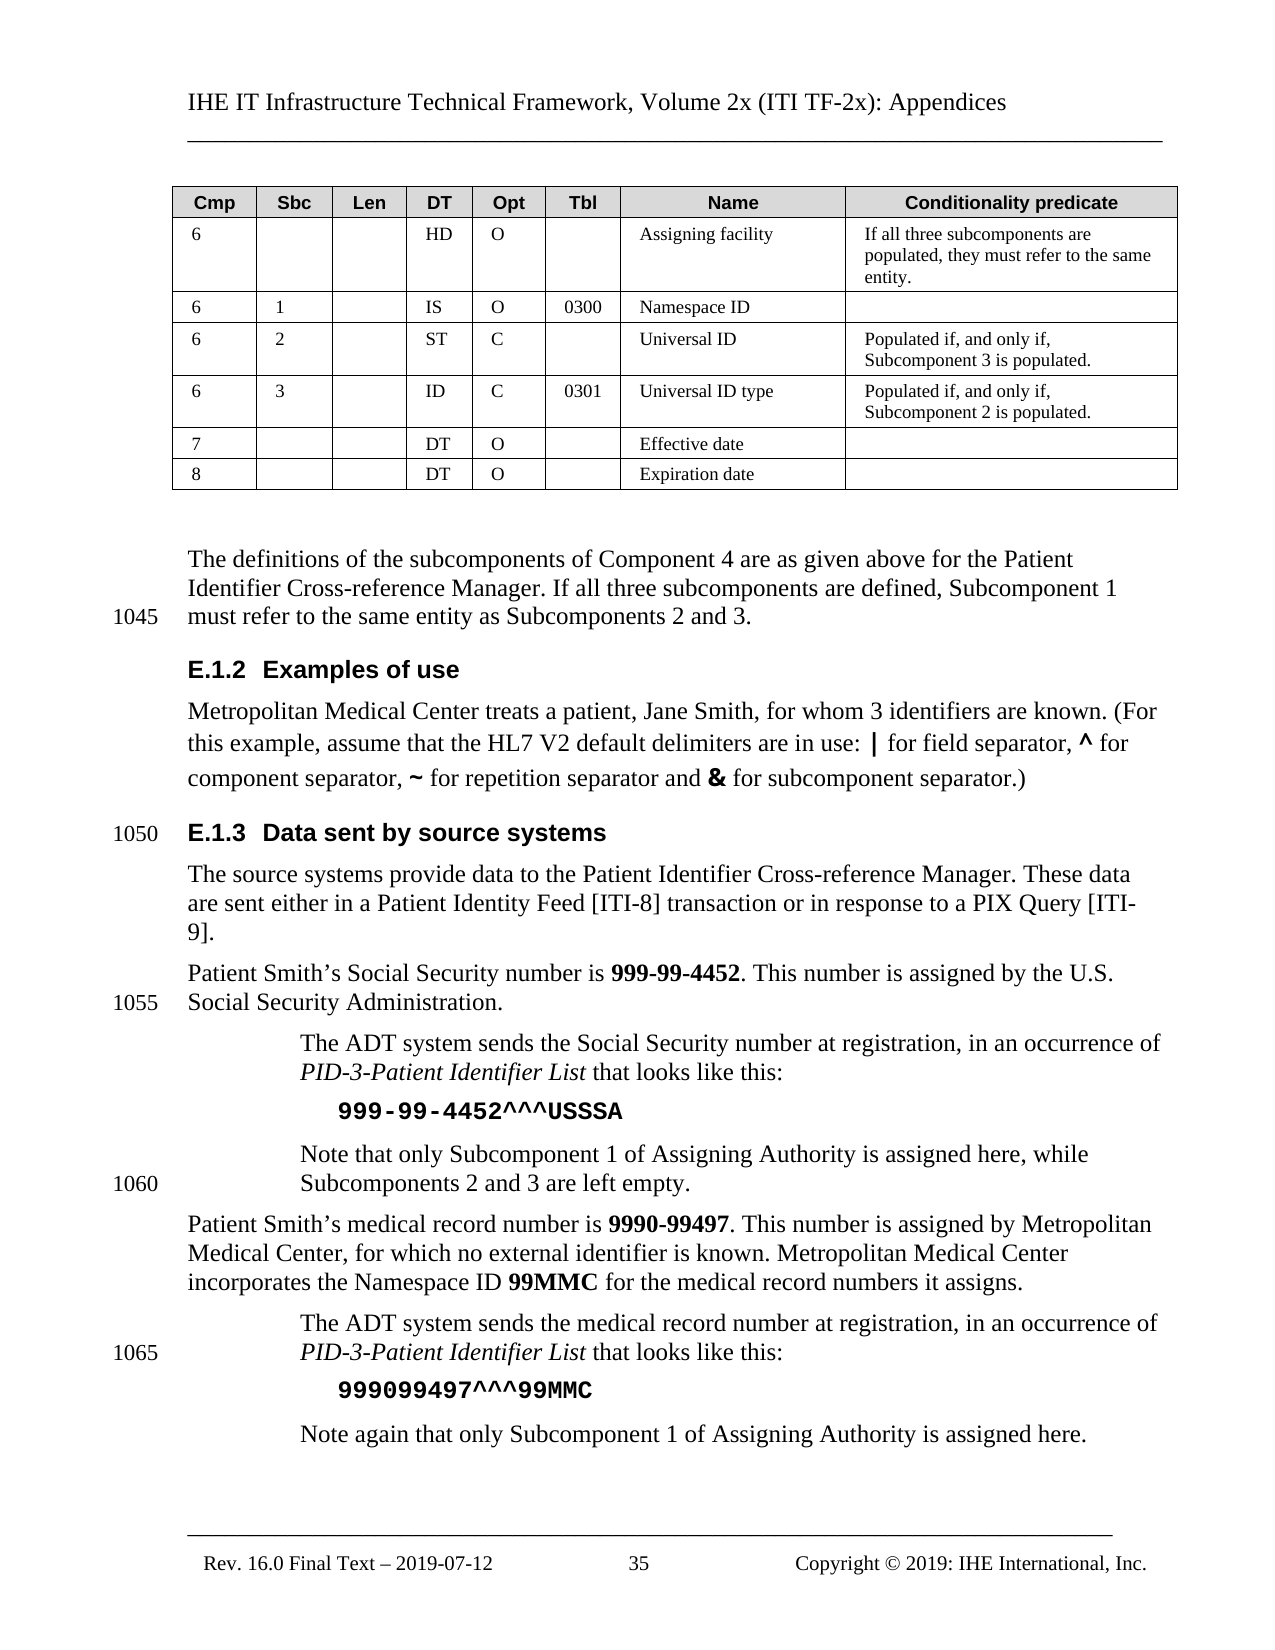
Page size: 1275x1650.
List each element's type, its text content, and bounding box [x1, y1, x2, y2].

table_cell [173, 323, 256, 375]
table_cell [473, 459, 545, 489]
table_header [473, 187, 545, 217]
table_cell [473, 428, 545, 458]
text Note again that only Subcomponent 1 of Assigning Authority is assigned here. [300, 1419, 1162, 1447]
text The definitions of the subcomponents of Component 4 are as given above for the Patient Identifier Cross-reference Manager. If all three subcomponents are defined, Subcomponent 1 must refer to the same entity as Subcomponents 2 and 3. [187, 544, 1162, 630]
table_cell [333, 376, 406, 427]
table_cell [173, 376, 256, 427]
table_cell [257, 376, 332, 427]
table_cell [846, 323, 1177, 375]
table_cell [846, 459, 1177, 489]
subtitle E.1.2 Examples of use [187, 655, 1162, 684]
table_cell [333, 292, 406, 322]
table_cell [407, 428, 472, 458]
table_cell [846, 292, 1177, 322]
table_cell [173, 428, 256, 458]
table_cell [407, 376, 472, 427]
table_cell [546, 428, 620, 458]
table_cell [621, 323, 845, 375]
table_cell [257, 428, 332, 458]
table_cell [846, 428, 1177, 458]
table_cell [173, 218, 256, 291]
text Patient Smith’s medical record number is 9990-99497. This number is assigned by Metropolitan Medical Center, for which no external identifier is known. Metropolitan Medical Center incorporates the Namespace ID 99MMC for the medical record numbers it assigns. [187, 1209, 1162, 1295]
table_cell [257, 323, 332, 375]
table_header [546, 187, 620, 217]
text The ADT system sends the medical record number at registration, in an occurrence of PID-3-Patient Identifier List that looks like this: [300, 1308, 1162, 1365]
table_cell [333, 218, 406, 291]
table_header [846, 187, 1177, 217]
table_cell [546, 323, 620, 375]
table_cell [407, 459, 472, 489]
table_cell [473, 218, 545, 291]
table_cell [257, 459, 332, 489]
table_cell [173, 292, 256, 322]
text Patient Smith’s Social Security number is 999-99-4452. This number is assigned by the U.S. Social Security Administration. [187, 958, 1162, 1016]
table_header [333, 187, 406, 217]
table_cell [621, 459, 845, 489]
text The ADT system sends the Social Security number at registration, in an occurrence of PID-3-Patient Identifier List that looks like this: [300, 1028, 1162, 1086]
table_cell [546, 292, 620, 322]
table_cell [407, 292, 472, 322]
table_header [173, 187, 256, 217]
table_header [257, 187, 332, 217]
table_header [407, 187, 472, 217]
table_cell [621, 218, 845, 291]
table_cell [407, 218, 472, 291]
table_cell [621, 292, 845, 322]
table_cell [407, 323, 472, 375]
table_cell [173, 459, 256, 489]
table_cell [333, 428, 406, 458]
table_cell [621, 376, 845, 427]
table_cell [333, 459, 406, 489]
text 999-99-4452^^^USSSA [337, 1098, 1162, 1127]
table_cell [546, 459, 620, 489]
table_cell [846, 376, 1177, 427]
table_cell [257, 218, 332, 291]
text The source systems provide data to the Patient Identifier Cross-reference Manager. These data are sent either in a Patient Identity Feed [ITI-8] transaction or in response to a PIX Query [ITI-9]. [187, 859, 1162, 946]
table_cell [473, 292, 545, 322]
text Note that only Subcomponent 1 of Assigning Authority is assigned here, while Subcomponents 2 and 3 are left empty. [300, 1139, 1162, 1197]
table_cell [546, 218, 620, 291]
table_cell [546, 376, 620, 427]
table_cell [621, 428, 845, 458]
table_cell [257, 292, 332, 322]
text Metropolitan Medical Center treats a patient, Jane Smith, for whom 3 identifiers are known. (For this example, assume that the HL7 V2 default delimiters are in use: | for field separator, ^ for component separator, ~ for repetition separator and & for subcomponent separator.) [187, 696, 1162, 793]
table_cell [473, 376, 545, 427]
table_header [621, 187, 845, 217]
subtitle E.1.3 Data sent by source systems [187, 818, 1162, 847]
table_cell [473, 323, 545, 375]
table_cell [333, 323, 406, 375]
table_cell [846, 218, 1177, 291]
text 999099497^^^99MMC [337, 1378, 1162, 1406]
